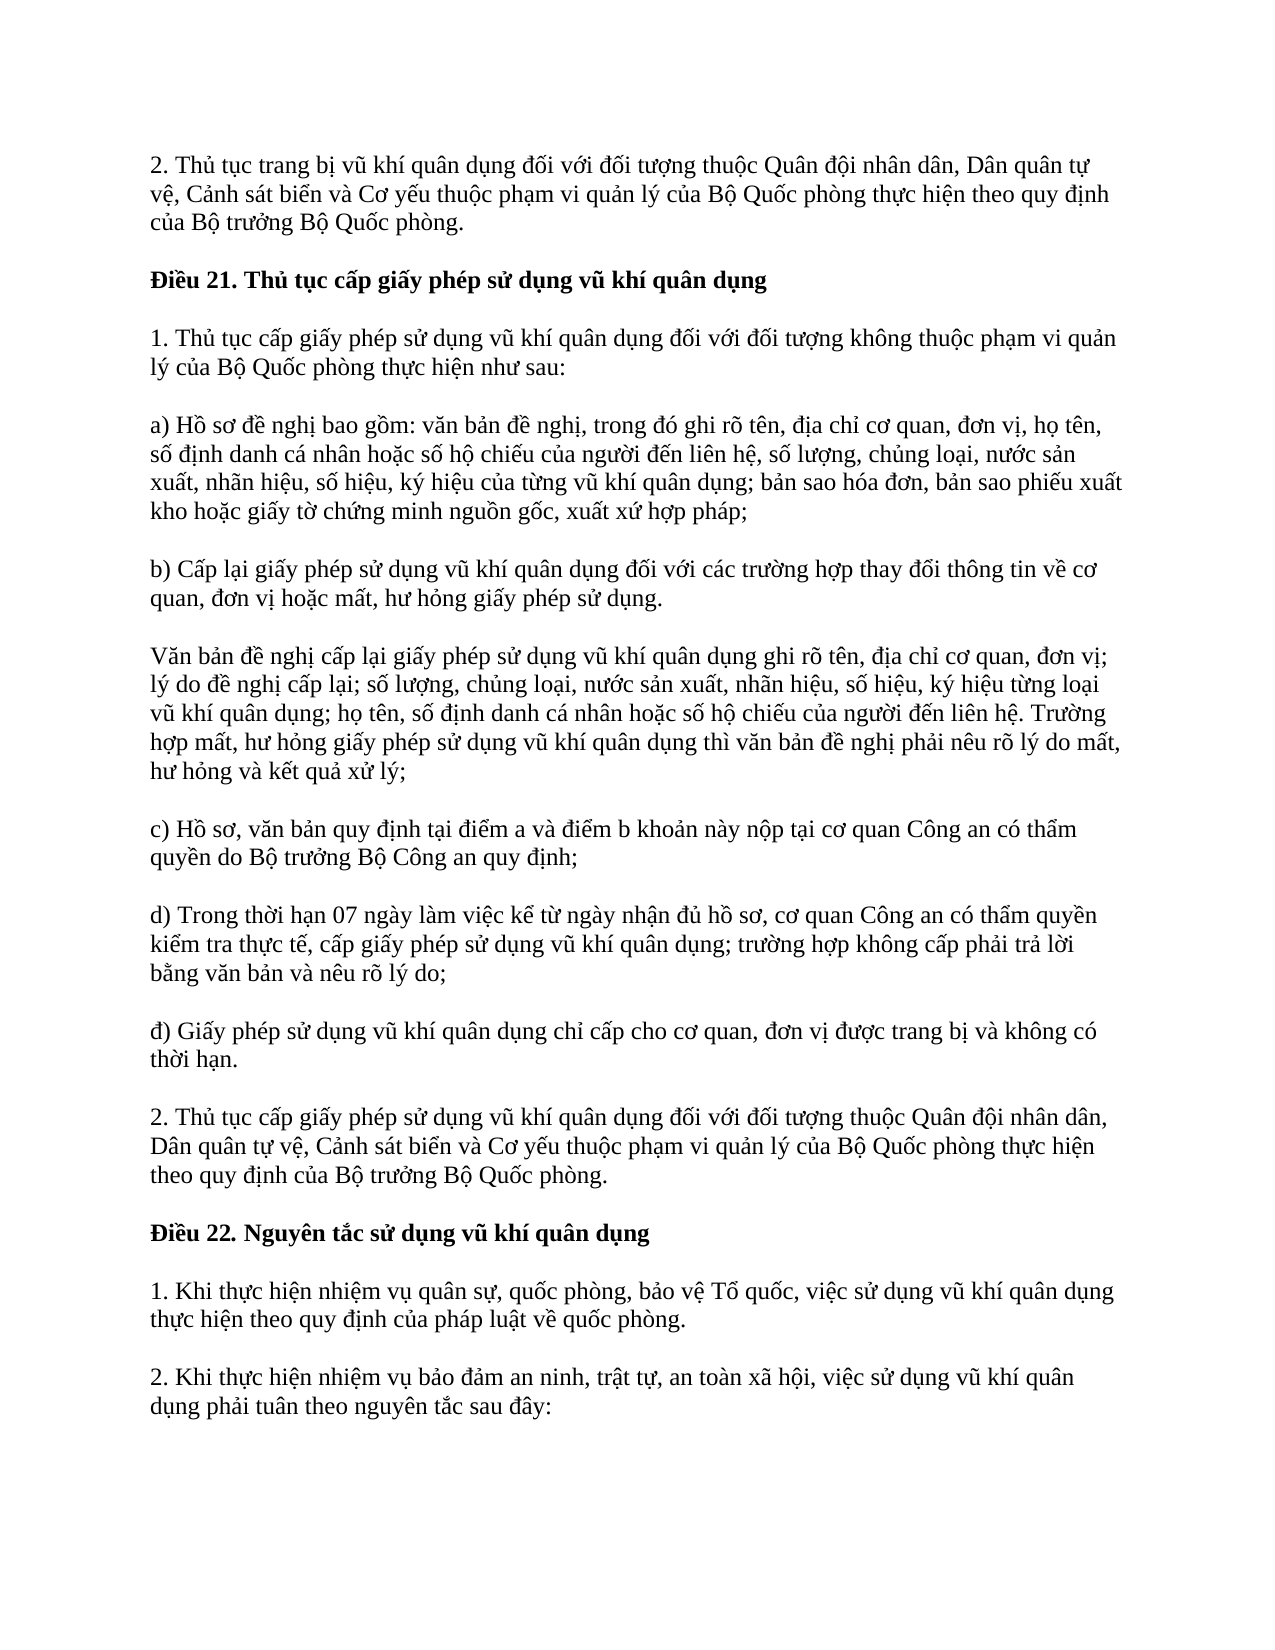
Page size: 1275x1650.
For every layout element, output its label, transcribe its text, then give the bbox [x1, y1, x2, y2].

text b) Cấp lại giấy phép sử dụng vũ khí quân dụng đối với các trường hợp thay đổi thông tin về cơ quan, đơn vị hoặc mất, hư hỏng giấy phép sử dụng. [150, 554, 1125, 612]
text a) Hồ sơ đề nghị bao gồm: văn bản đề nghị, trong đó ghi rõ tên, địa chỉ cơ quan, đơn vị, họ tên, số định danh cá nhân hoặc số hộ chiếu của người đến liên hệ, số lượng, chủng loại, nước sản xuất, nhãn hiệu, số hiệu, ký hiệu của từng vũ khí quân dụng; bản sao hóa đơn, bản sao phiếu xuất kho hoặc giấy tờ chứng minh nguồn gốc, xuất xứ hợp pháp; [150, 410, 1125, 525]
text 2. Thủ tục trang bị vũ khí quân dụng đối với đối tượng thuộc Quân đội nhân dân, Dân quân tự vệ, Cảnh sát biển và Cơ yếu thuộc phạm vi quản lý của Bộ Quốc phòng thực hiện theo quy định của Bộ trưởng Bộ Quốc phòng. [150, 150, 1125, 236]
text 1. Thủ tục cấp giấy phép sử dụng vũ khí quân dụng đối với đối tượng không thuộc phạm vi quản lý của Bộ Quốc phòng thực hiện như sau: [150, 323, 1125, 381]
text 2. Khi thực hiện nhiệm vụ bảo đảm an ninh, trật tự, an toàn xã hội, việc sử dụng vũ khí quân dụng phải tuân theo nguyên tắc sau đây: [150, 1362, 1125, 1420]
text Điều 22. Nguyên tắc sử dụng vũ khí quân dụng [150, 1218, 1125, 1247]
text Điều 21. Thủ tục cấp giấy phép sử dụng vũ khí quân dụng [150, 265, 1125, 294]
text Văn bản đề nghị cấp lại giấy phép sử dụng vũ khí quân dụng ghi rõ tên, địa chỉ cơ quan, đơn vị; lý do đề nghị cấp lại; số lượng, chủng loại, nước sản xuất, nhãn hiệu, số hiệu, ký hiệu từng loại vũ khí quân dụng; họ tên, số định danh cá nhân hoặc số hộ chiếu của người đến liên hệ. Trường hợp mất, hư hỏng giấy phép sử dụng vũ khí quân dụng thì văn bản đề nghị phải nêu rõ lý do mất, hư hỏng và kết quả xử lý; [150, 641, 1125, 784]
text 2. Thủ tục cấp giấy phép sử dụng vũ khí quân dụng đối với đối tượng thuộc Quân đội nhân dân, Dân quân tự vệ, Cảnh sát biển và Cơ yếu thuộc phạm vi quản lý của Bộ Quốc phòng thực hiện theo quy định của Bộ trưởng Bộ Quốc phòng. [150, 1102, 1125, 1189]
text c) Hồ sơ, văn bản quy định tại điểm a và điểm b khoản này nộp tại cơ quan Công an có thẩm quyền do Bộ trưởng Bộ Công an quy định; [150, 814, 1125, 871]
text 1. Khi thực hiện nhiệm vụ quân sự, quốc phòng, bảo vệ Tổ quốc, việc sử dụng vũ khí quân dụng thực hiện theo quy định của pháp luật về quốc phòng. [150, 1276, 1125, 1333]
text đ) Giấy phép sử dụng vũ khí quân dụng chỉ cấp cho cơ quan, đơn vị được trang bị và không có thời hạn. [150, 1016, 1125, 1073]
text d) Trong thời hạn 07 ngày làm việc kể từ ngày nhận đủ hồ sơ, cơ quan Công an có thẩm quyền kiểm tra thực tế, cấp giấy phép sử dụng vũ khí quân dụng; trường hợp không cấp phải trả lời bằng văn bản và nêu rõ lý do; [150, 900, 1125, 987]
